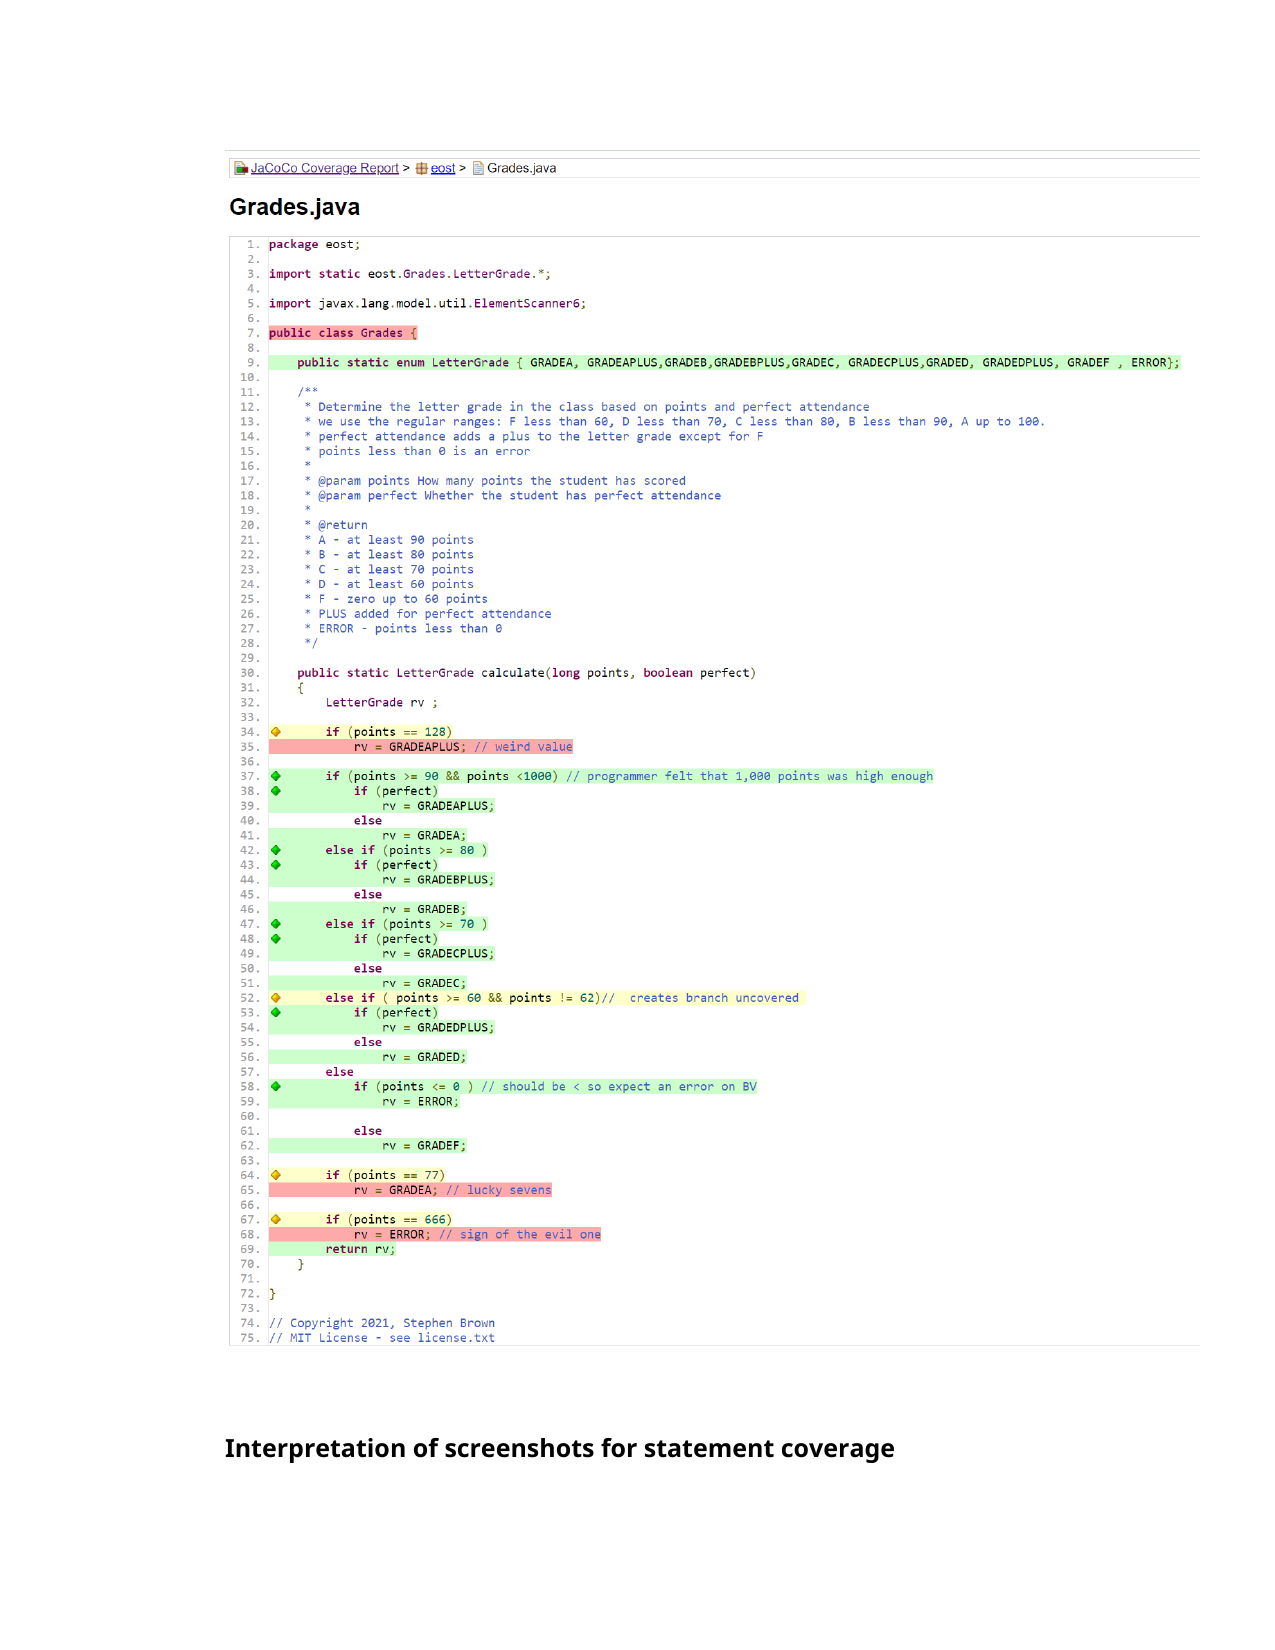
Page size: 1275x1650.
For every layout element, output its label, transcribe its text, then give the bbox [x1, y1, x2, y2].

picture [225, 150, 1200, 1362]
list Interpretation of screenshots for statement coverage [225, 1430, 1125, 1464]
